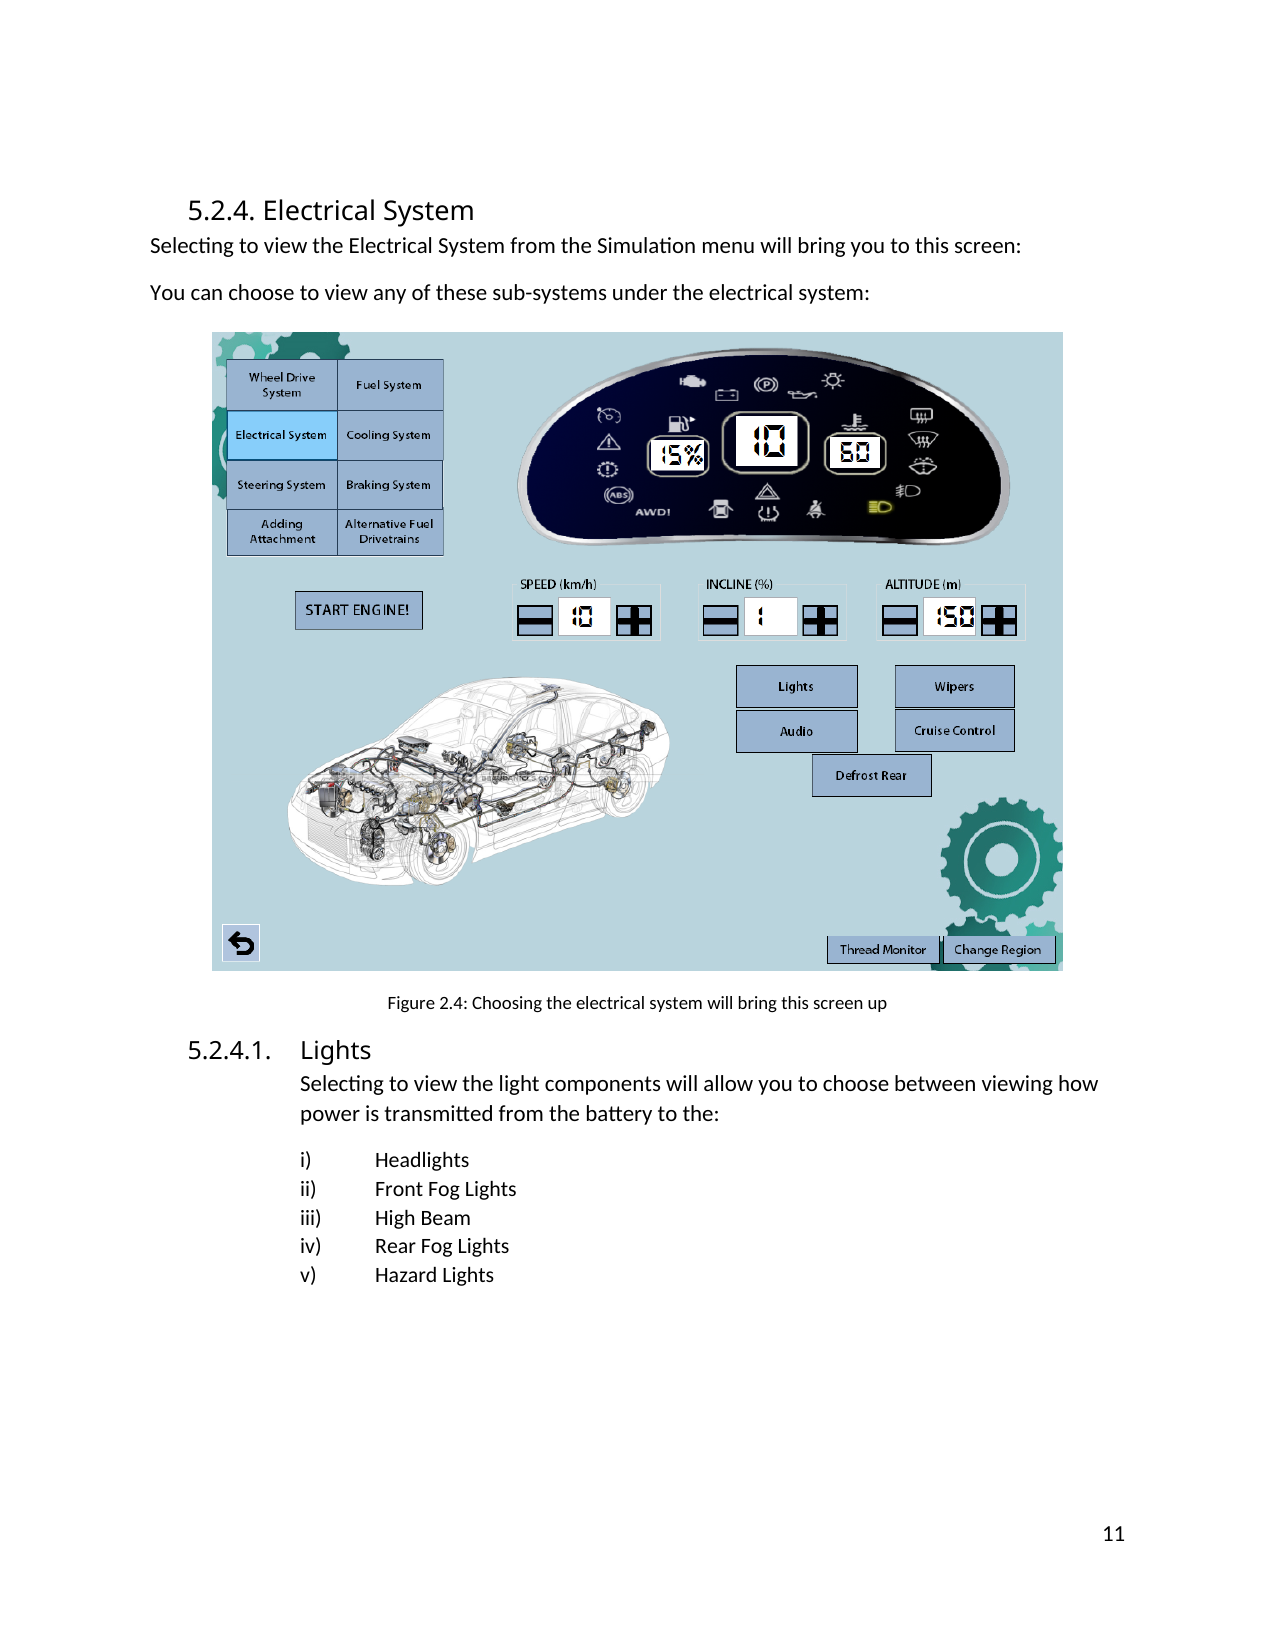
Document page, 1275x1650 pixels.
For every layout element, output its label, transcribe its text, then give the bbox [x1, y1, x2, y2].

text Selecting to view the light components will allow you to choose between viewing how power is transmitted from the battery to the: [300, 1069, 1125, 1128]
list High Beam [300, 1204, 1125, 1231]
text Selecting to view the Electrical System from the Simulation menu will bring you to this screen: [150, 231, 1125, 259]
subtitle Lights [187, 1033, 1125, 1067]
list Hazard Lights [300, 1261, 1125, 1288]
list Rear Fog Lights [300, 1233, 1125, 1259]
list Front Fog Lights [300, 1175, 1125, 1202]
text You can choose to view any of these sub-systems under the electrical system: [150, 278, 1125, 306]
list Headlights [300, 1146, 1125, 1173]
picture [212, 332, 1063, 971]
subtitle Electrical System [187, 191, 1125, 228]
